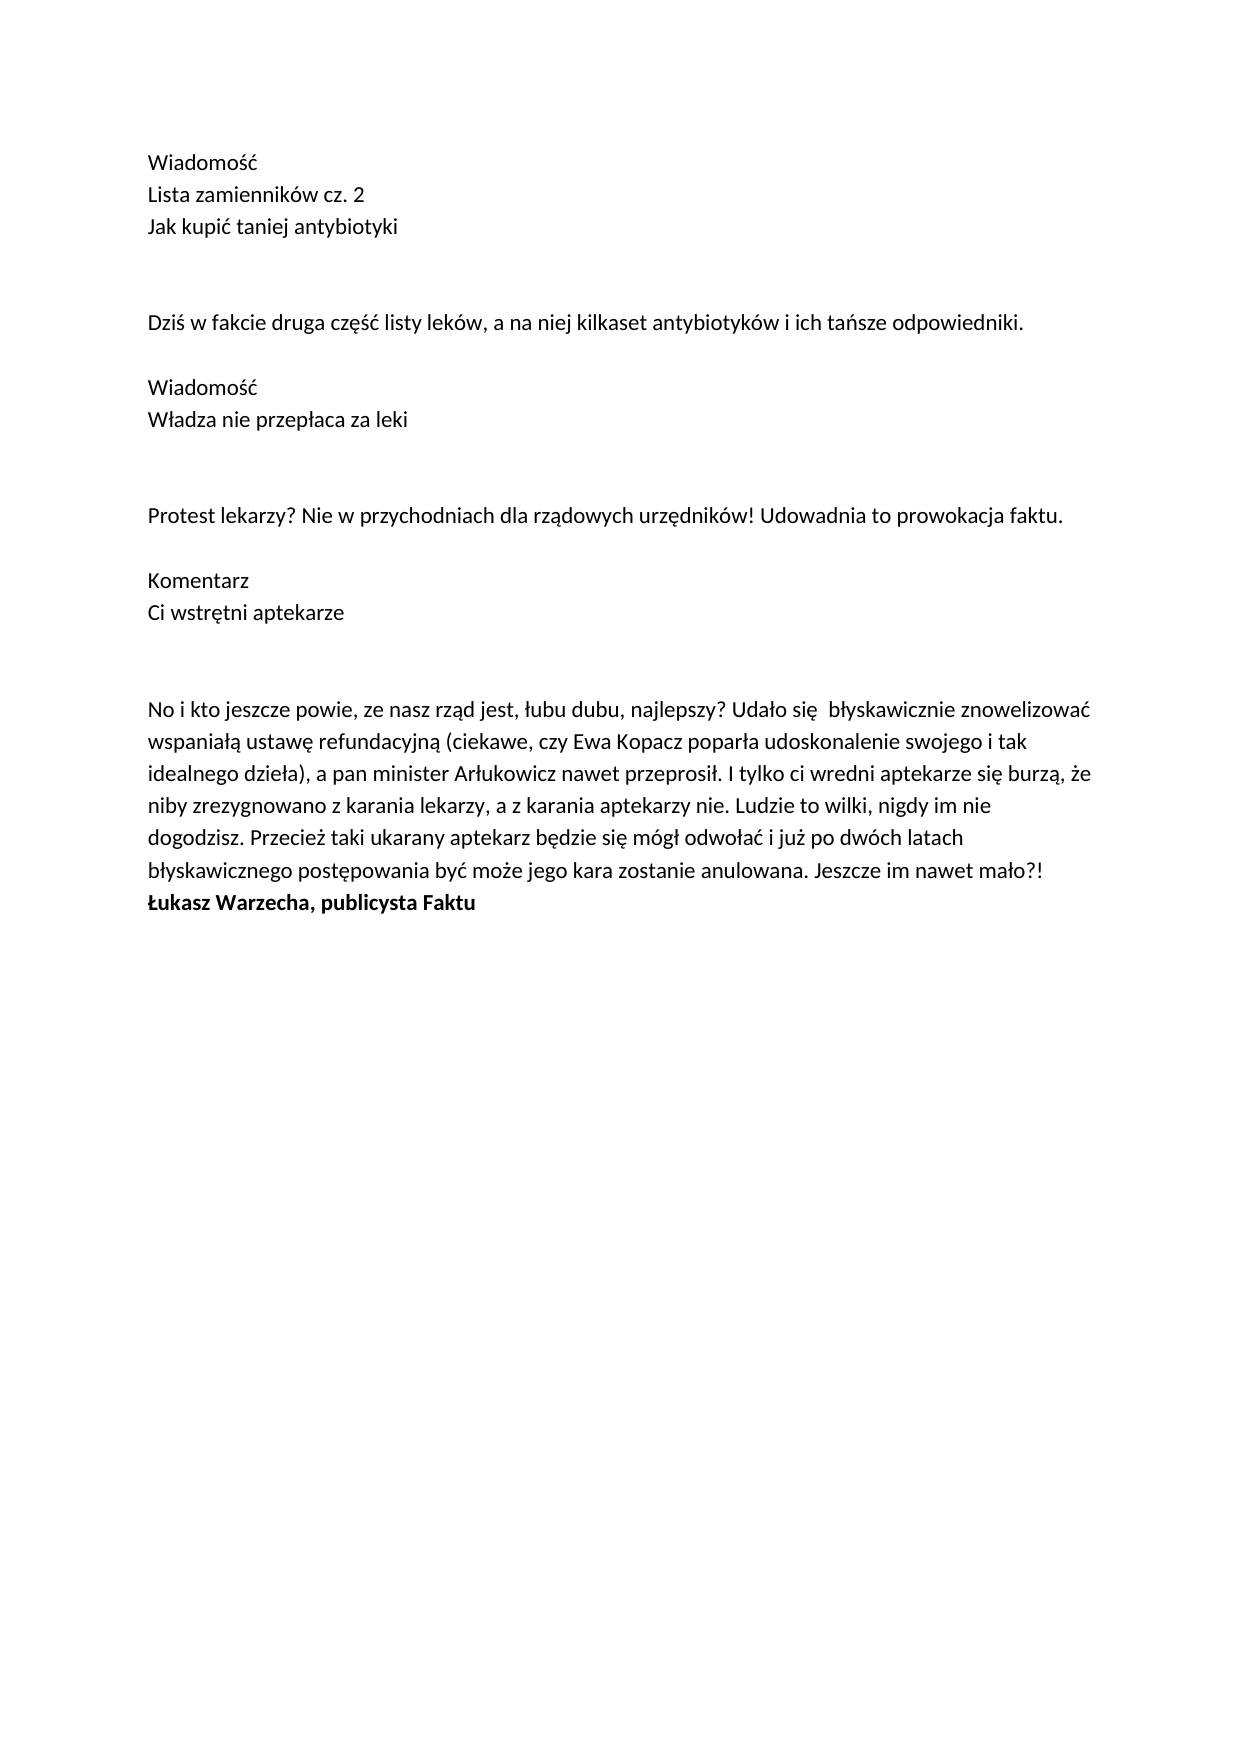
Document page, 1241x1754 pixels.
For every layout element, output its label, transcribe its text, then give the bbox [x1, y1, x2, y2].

text Ci wstrętni aptekarze [148, 598, 1093, 626]
text Władza nie przepłaca za leki [148, 405, 1093, 433]
text No i kto jeszcze powie, ze nasz rząd jest, łubu dubu, najlepszy? Udało się błyskawicznie znowelizować wspaniałą ustawę refundacyjną (ciekawe, czy Ewa Kopacz poparła udoskonalenie swojego i tak idealnego dzieła), a pan minister Arłukowicz nawet przeprosił. I tylko ci wredni aptekarze się burzą, że niby zrezygnowano z karania lekarzy, a z karania aptekarzy nie. Ludzie to wilki, nigdy im nie dogodzisz. Przecież taki ukarany aptekarz będzie się mógł odwołać i już po dwóch latach błyskawicznego postępowania być może jego kara zostanie anulowana. Jeszcze im nawet mało?! [148, 695, 1093, 884]
text Komentarz [148, 566, 1093, 594]
text Protest lekarzy? Nie w przychodniach dla rządowych urzędników! Udowadnia to prowokacja faktu. [148, 502, 1093, 530]
text Jak kupić taniej antybiotyki [148, 212, 1093, 240]
text Wiadomość [148, 373, 1093, 401]
text Wiadomość [148, 148, 1093, 176]
text Dziś w fakcie druga część listy leków, a na niej kilkaset antybiotyków i ich tańsze odpowiedniki. [148, 308, 1093, 337]
text Łukasz Warzecha, publicysta Faktu [148, 888, 1093, 916]
text Lista zamienników cz. 2 [148, 180, 1093, 208]
